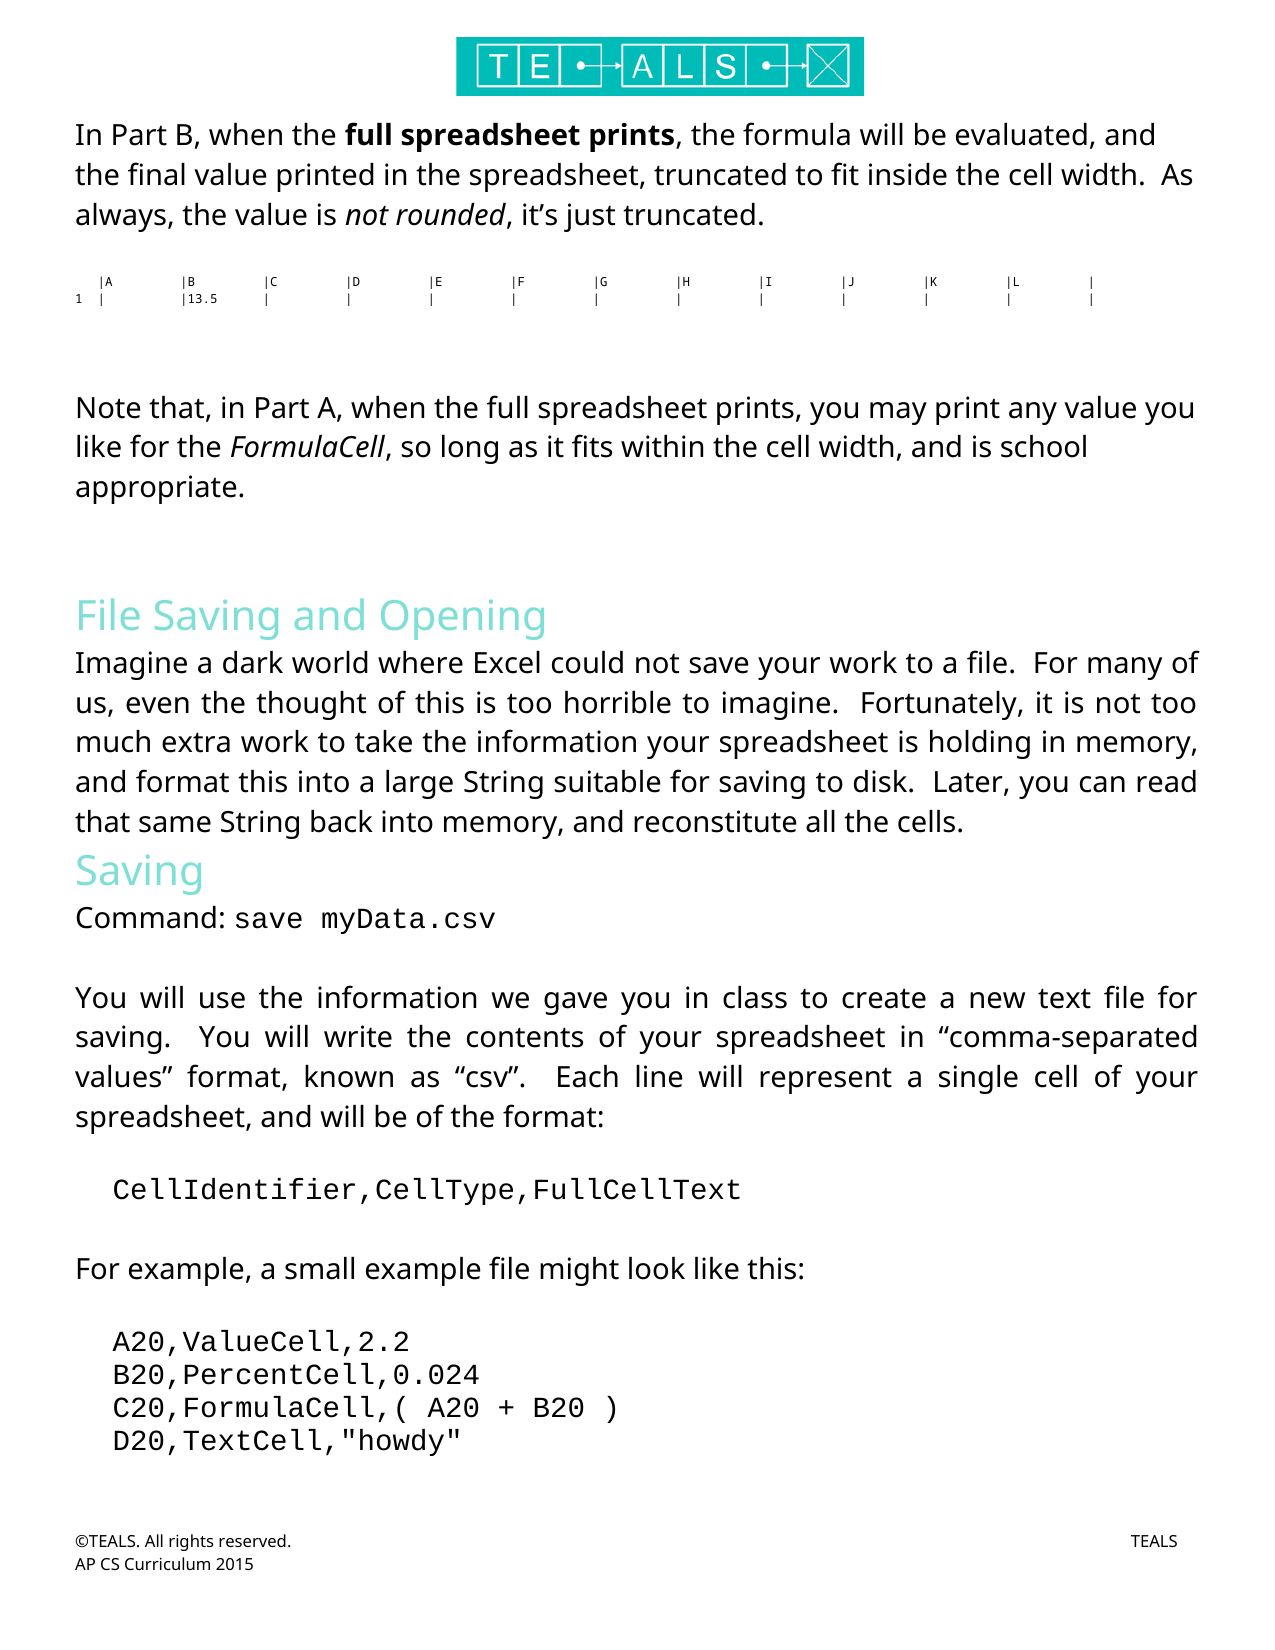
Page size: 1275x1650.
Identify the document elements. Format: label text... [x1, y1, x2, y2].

text For example, a small example file might look like this: [75, 1248, 1200, 1288]
subtitle File Saving and Opening [75, 585, 1200, 642]
picture [456, 37, 865, 96]
text Command: save myData.csv [75, 897, 1200, 937]
text 1 | |13.5 | | | | | | | | | | | [75, 291, 1200, 308]
text Imagine a dark world where Excel could not save your work to a file. For many of us, even the thought of this is too horrible to imagine. Fortunately, it is not too much extra work to take the information your spreadsheet is holding in memory, and format this into a large String suitable for saving to disk. Later, you can read that same String back into memory, and reconstitute all the cells. [75, 642, 1200, 841]
text |A |B |C |D |E |F |G |H |I |J |K |L | [75, 273, 1200, 291]
text In Part B, when the full spreadsheet prints, the formula will be evaluated, and the final value printed in the spreadsheet, truncated to fit inside the cell width. As always, the value is not rounded, it’s just truncated. [75, 115, 1200, 234]
text A20,ValueCell,2.2 B20,PercentCell,0.024 C20,FormulaCell,( A20 + B20 ) D20,TextCell,"howdy" [112, 1327, 1200, 1459]
text Note that, in Part A, when the full spreadsheet prints, you may print any value you like for the FormulaCell, so long as it fits within the cell width, and is school appropriate. [75, 387, 1200, 506]
subtitle Saving [75, 841, 1200, 897]
text CellIdentifier,CellType,FullCellText [75, 1175, 1200, 1208]
text You will use the information we gave you in class to create a new text file for saving. You will write the contents of your spreadsheet in “comma-separated values” format, known as “csv”. Each line will represent a single cell of your spreadsheet, and will be of the format: [75, 977, 1200, 1136]
